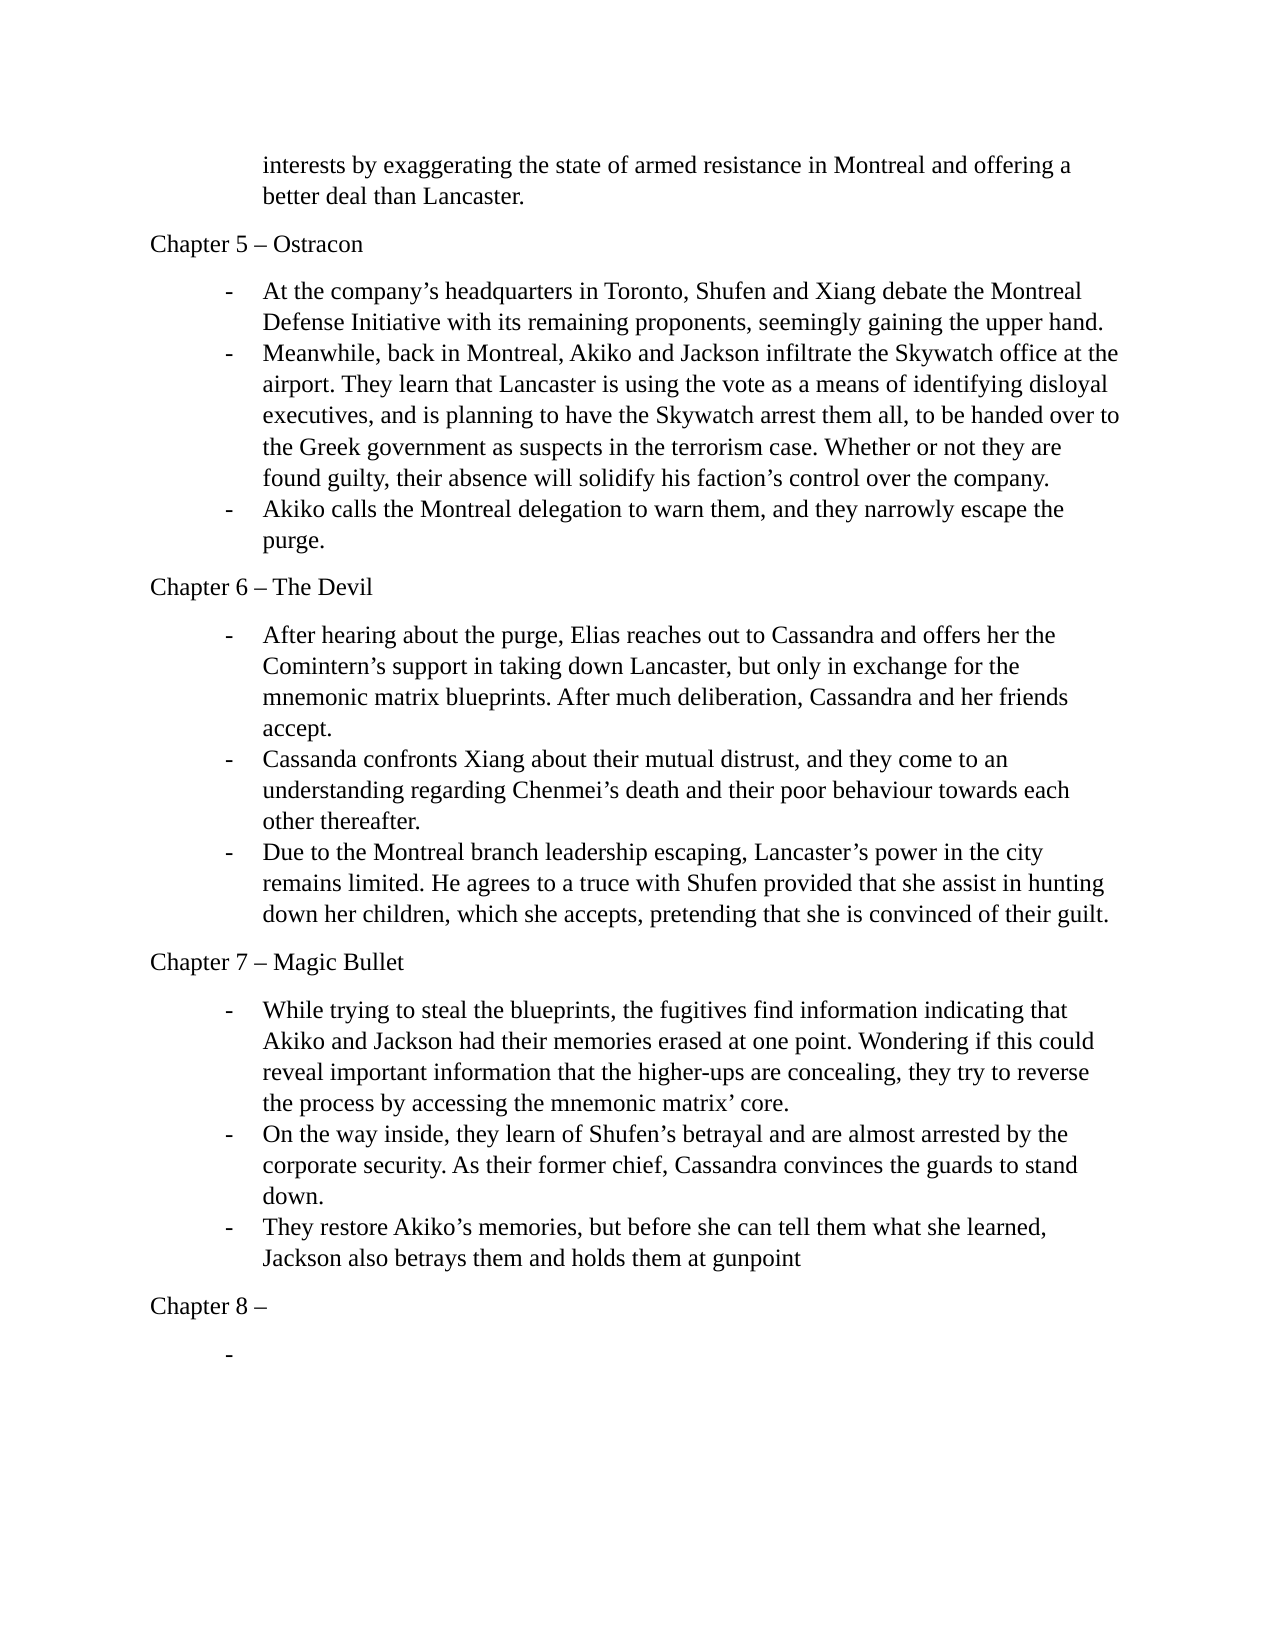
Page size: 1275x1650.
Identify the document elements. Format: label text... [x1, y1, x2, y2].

text Chapter 7 – Magic Bullet [150, 947, 1125, 976]
text Chapter 8 – [150, 1291, 1125, 1320]
list On the way inside, they learn of Shufen’s betrayal and are almost arrested by the corporate security. As their former chief, Cassandra convinces the guards to stand down. [225, 1119, 1125, 1210]
list Meanwhile, back in Montreal, Akiko and Jackson infiltrate the Skywatch office at the airport. They learn that Lancaster is using the vote as a means of identifying disloyal executives, and is planning to have the Skywatch arrest them all, to be handed over to the Greek government as suspects in the terrorism case. Whether or not they are found guilty, their absence will solidify his faction’s control over the company. [225, 338, 1125, 491]
list At the company’s headquarters in Toronto, Shufen and Xiang debate the Montreal Defense Initiative with its remaining proponents, seemingly gaining the upper hand. [225, 276, 1125, 336]
list Due to the Montreal branch leadership escaping, Lancaster’s power in the city remains limited. He agrees to a truce with Shufen provided that she assist in hunting down her children, which she accepts, pretending that she is convinced of their guilt. [225, 837, 1125, 928]
text Chapter 5 – Ostracon [150, 229, 1125, 257]
list They restore Akiko’s memories, but before she can tell them what she learned, Jackson also betrays them and holds them at gunpoint [225, 1212, 1125, 1272]
list While trying to steal the blueprints, the fugitives find information indicating that Akiko and Jackson had their memories erased at one point. Wondering if this could reveal important information that the higher-ups are concealing, they try to reverse the process by accessing the mnemonic matrix’ core. [225, 995, 1125, 1117]
list Cassanda confronts Xiang about their mutual distrust, and they come to an understanding regarding Chenmei’s death and their poor behaviour towards each other thereafter. [225, 744, 1125, 835]
list After hearing about the purge, Elias reaches out to Cassandra and offers her the Comintern’s support in taking down Lancaster, but only in exchange for the mnemonic matrix blueprints. After much deliberation, Cassandra and her friends accept. [225, 620, 1125, 742]
text Chapter 6 – The Devil [150, 572, 1125, 601]
list Akiko calls the Montreal delegation to warn them, and they narrowly escape the purge. [225, 494, 1125, 553]
